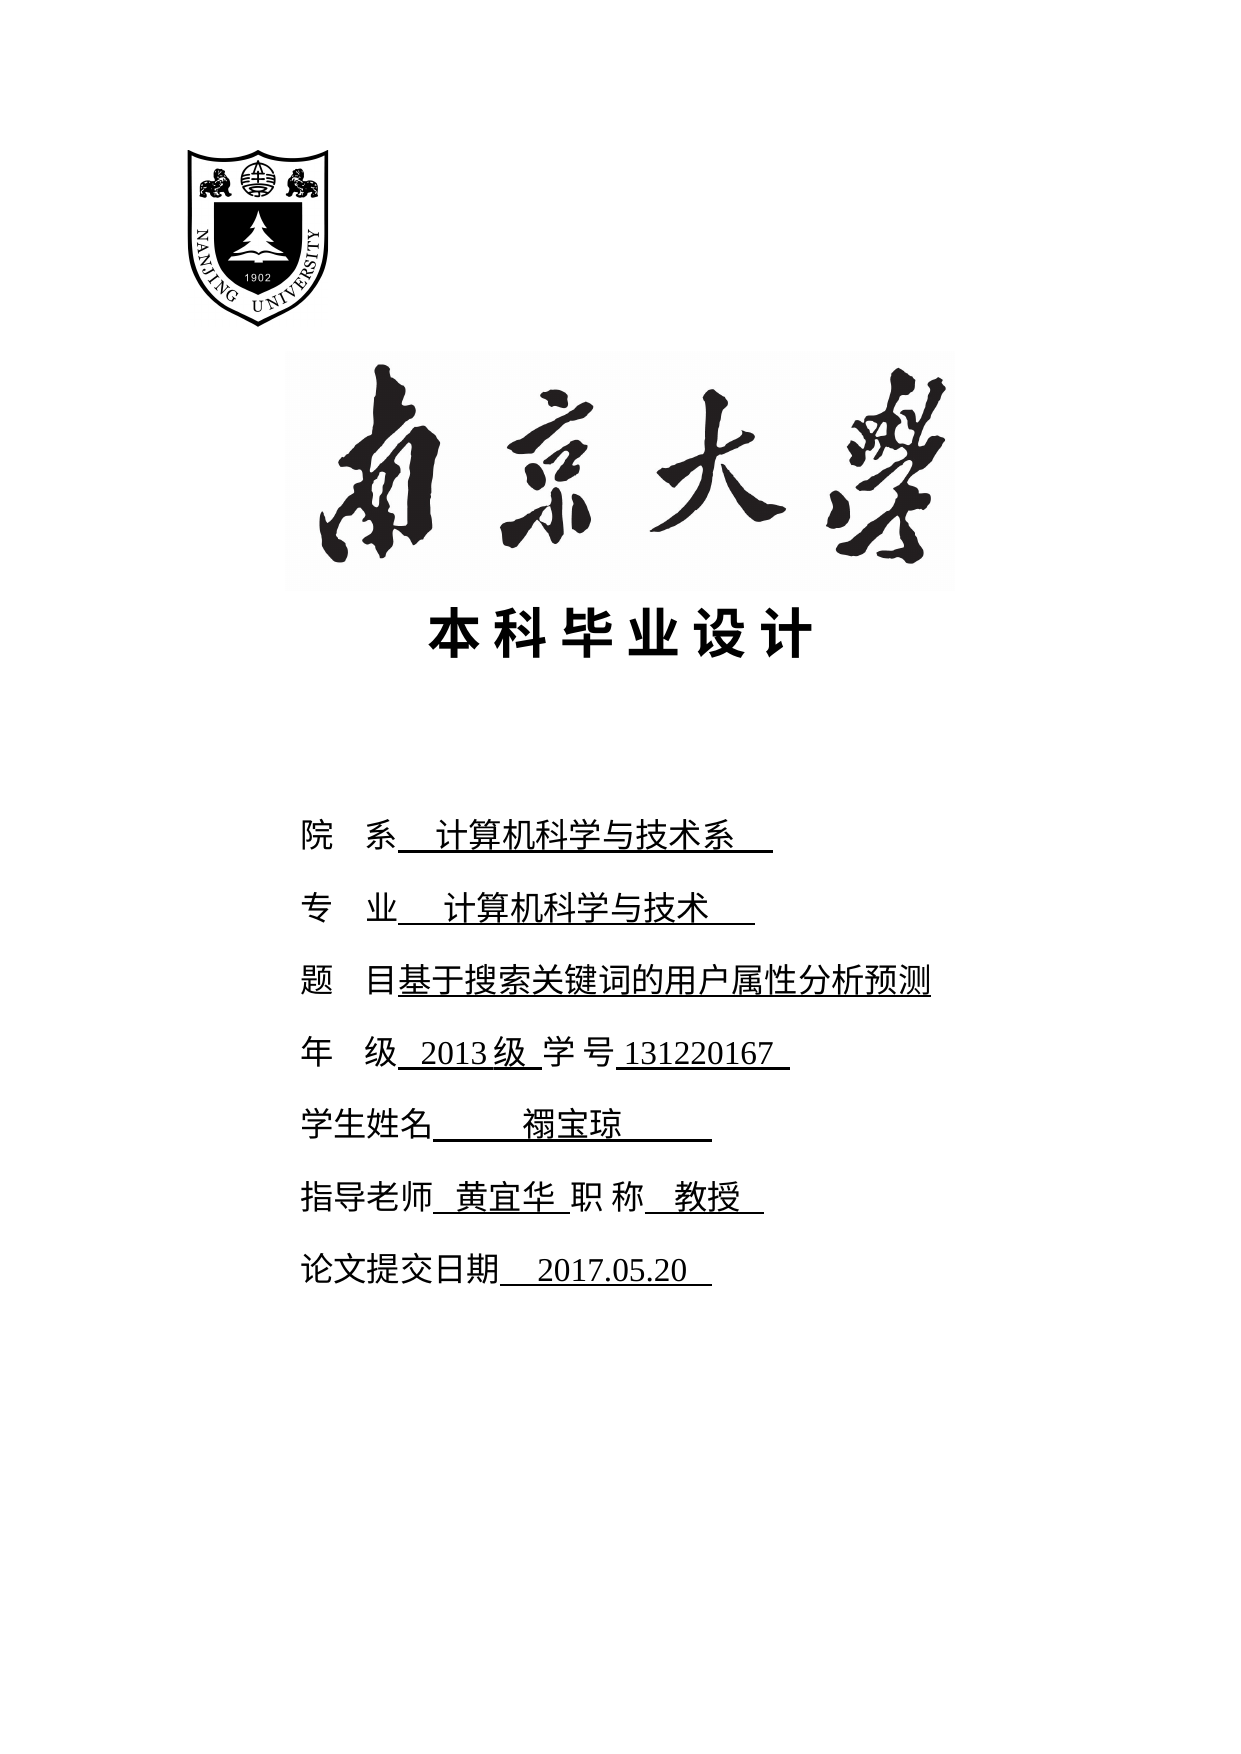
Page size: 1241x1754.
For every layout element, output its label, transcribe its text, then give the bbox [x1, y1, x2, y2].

text 专 业 计算机科学与技术 [300, 881, 1053, 929]
text 本 科 毕 业 设 计 [187, 590, 1053, 669]
picture [285, 351, 956, 591]
text 指导老师 黄宜华 职 称 教授 [300, 1170, 1053, 1219]
text 院 系 计算机科学与技术系 [300, 809, 1053, 857]
text 学生姓名 禤宝琼 [300, 1098, 1053, 1146]
text 题 目基于搜索关键词的用户属性分析预测 [300, 953, 1053, 1002]
text 年 级 2013级 学 号 131220167 [300, 1026, 1053, 1074]
picture [187, 150, 329, 327]
text 论文提交日期 2017.05.20 [300, 1243, 1053, 1291]
